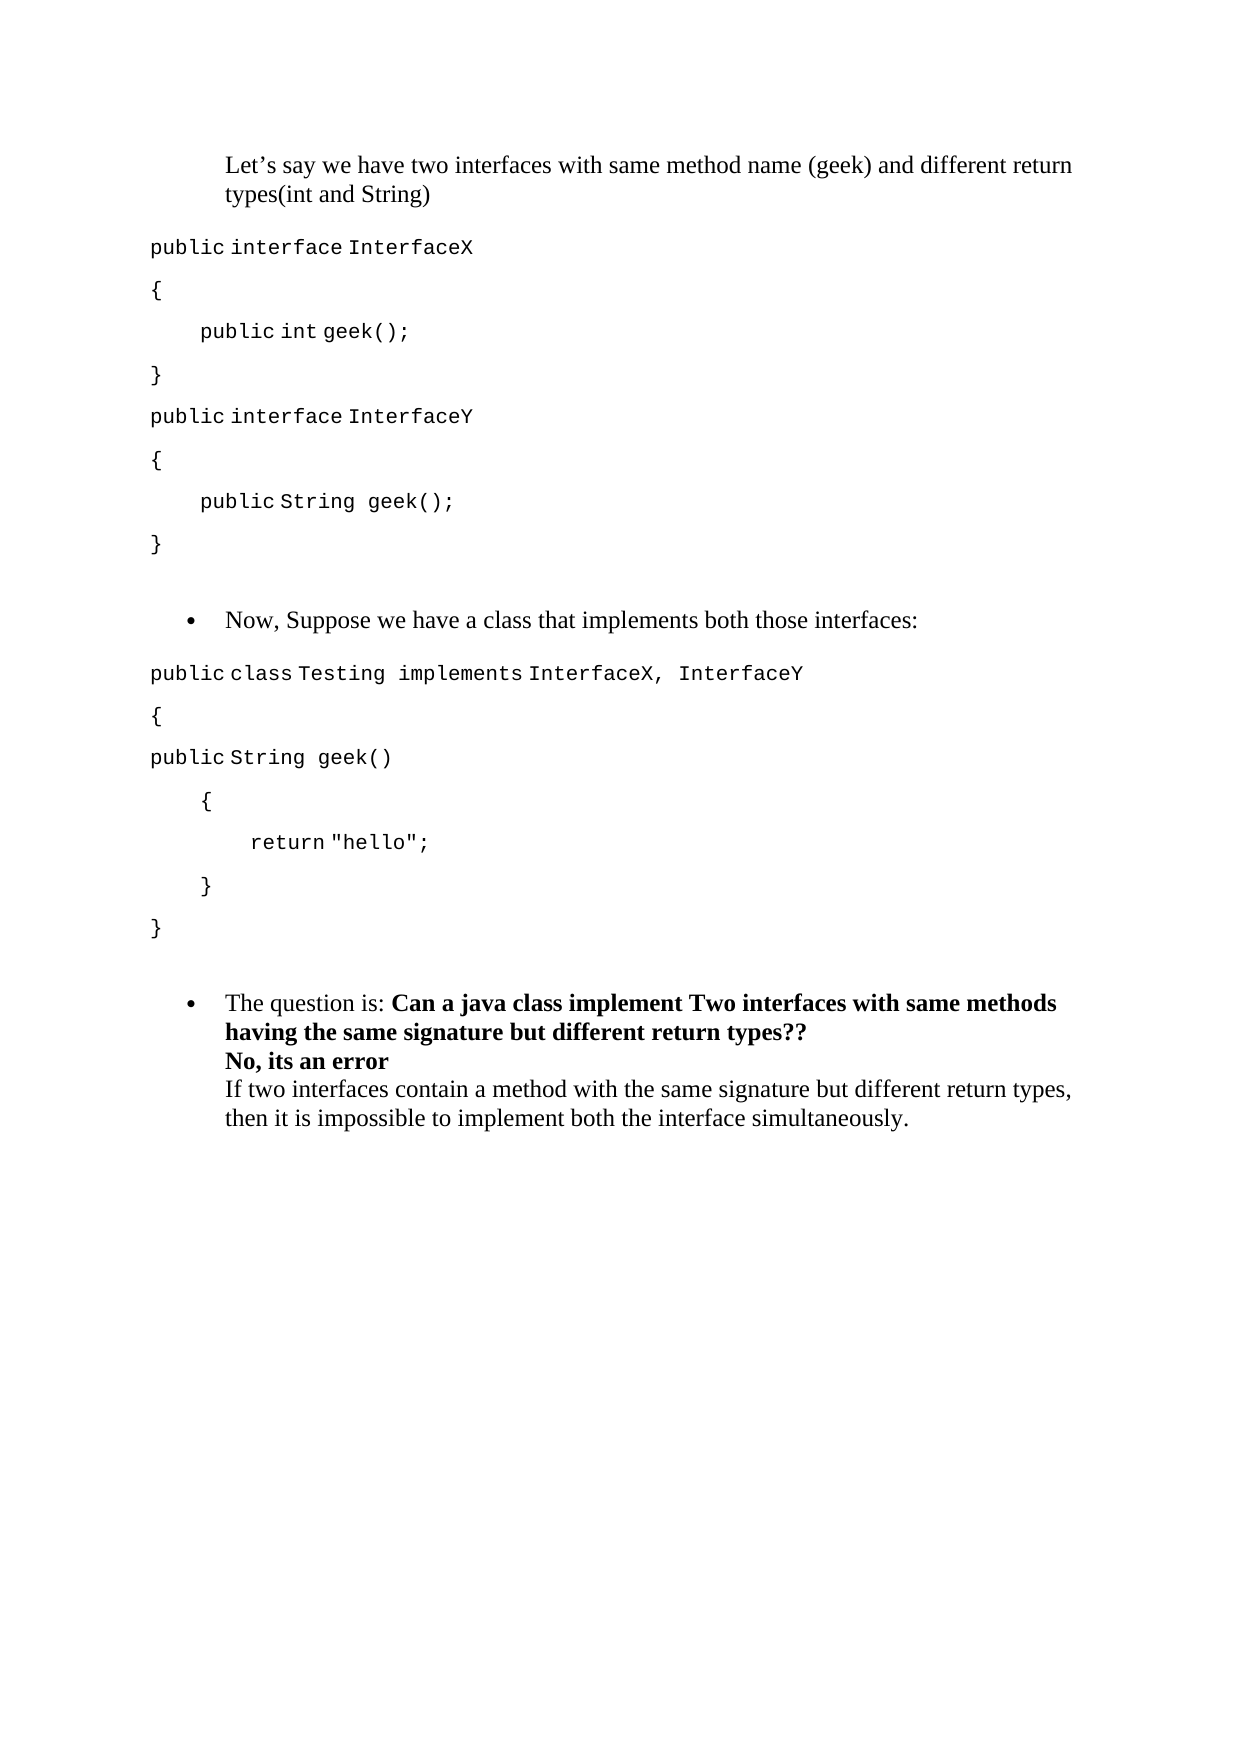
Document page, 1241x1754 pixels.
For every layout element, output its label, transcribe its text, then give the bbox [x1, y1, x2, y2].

list Now, Suppose we have a class that implements both those interfaces: [187, 605, 1090, 633]
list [187, 150, 1090, 207]
table_header public class Testing implements InterfaceX, InterfaceY { public String geek() { return "hello"; } } [150, 663, 803, 959]
list The question is: Can a java class implement Two interfaces with same methods having the same signature but different return types?? No, its an error If two interfaces contain a method with the same signature but different return types, then it is impossible to implement both the interface simultaneously. [187, 988, 1090, 1132]
table_header public interface InterfaceX { public int geek(); } public interface InterfaceY { public String geek(); } [150, 237, 473, 576]
